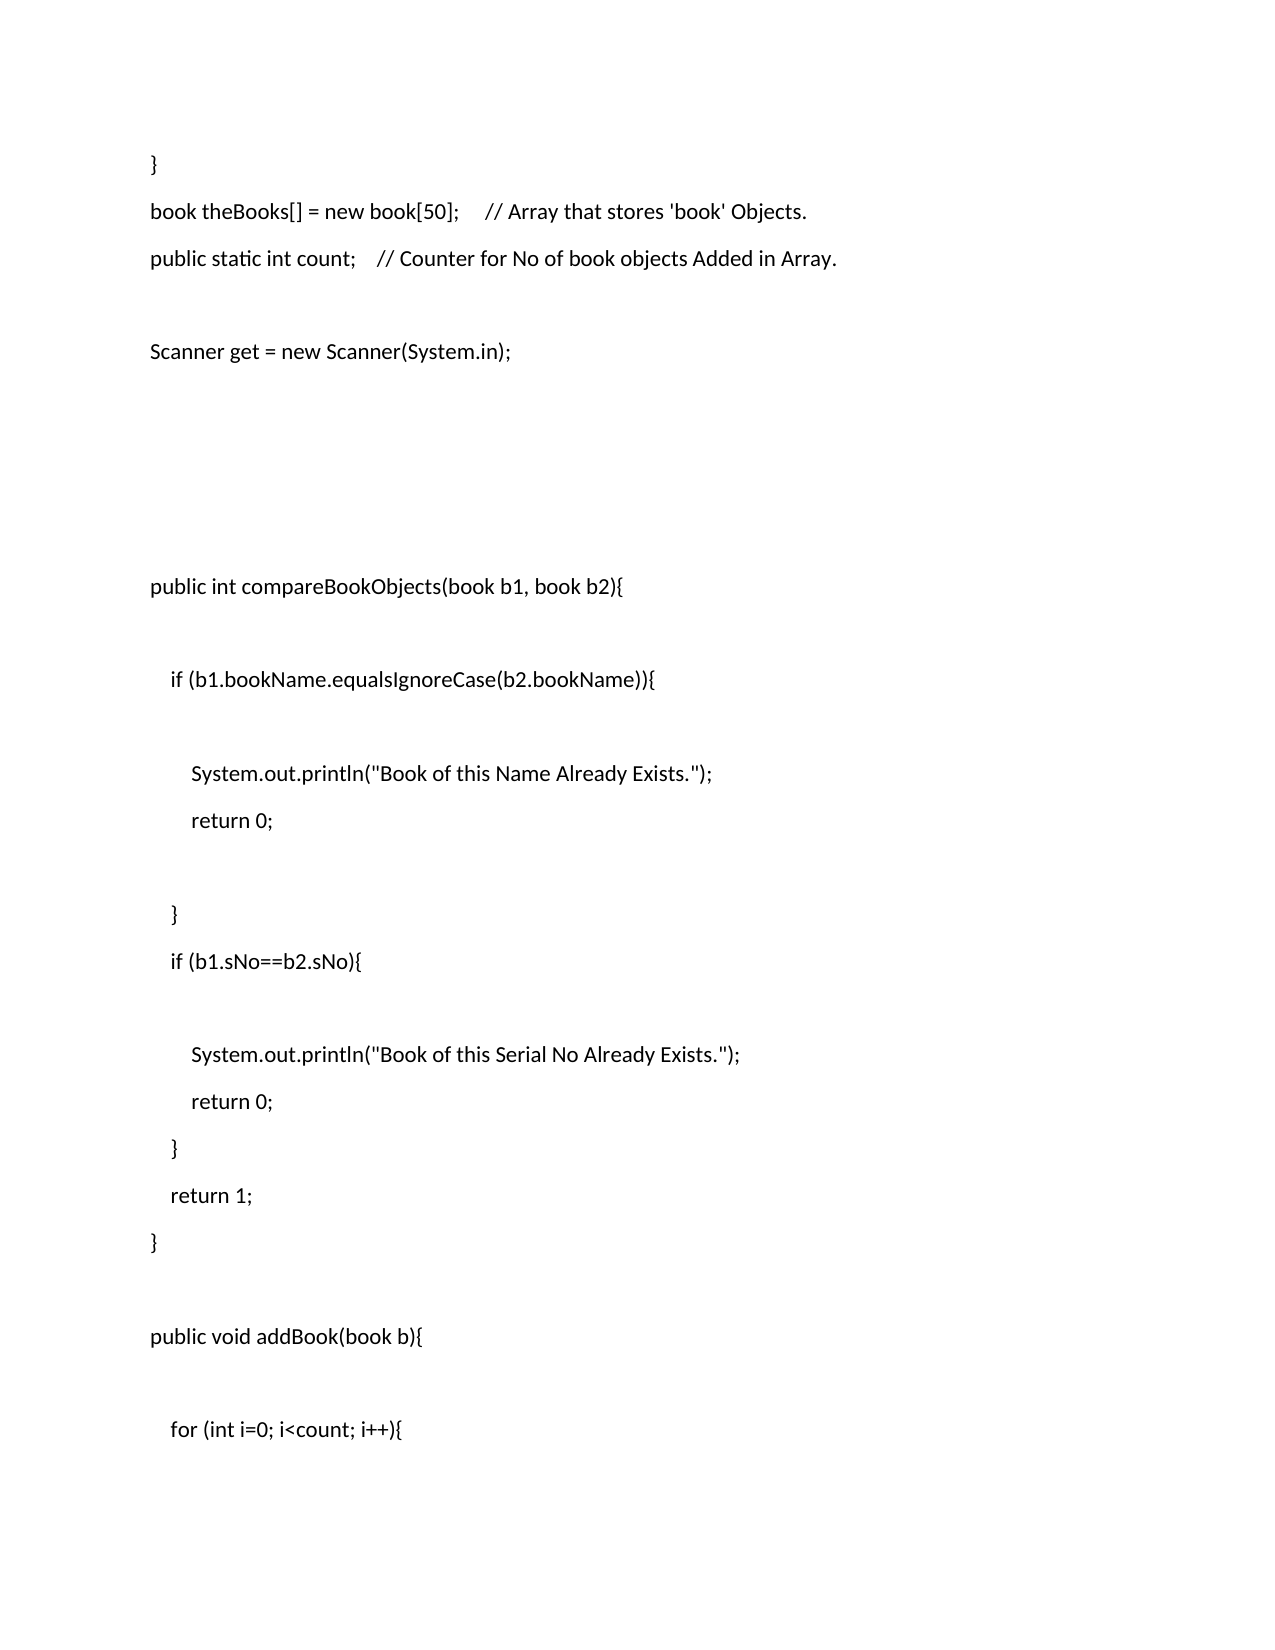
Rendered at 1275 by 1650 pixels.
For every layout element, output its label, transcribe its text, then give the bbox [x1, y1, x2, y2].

text } [150, 150, 1125, 178]
text return 1; [150, 1181, 1125, 1209]
text public void addBook(book b){ [150, 1322, 1125, 1350]
text public int compareBookObjects(book b1, book b2){ [150, 572, 1125, 600]
text if (b1.sNo==b2.sNo){ [150, 947, 1125, 975]
text for (int i=0; i<count; i++){ [150, 1416, 1125, 1444]
text System.out.println("Book of this Name Already Exists."); [150, 759, 1125, 787]
text Scanner get = new Scanner(System.in); [150, 337, 1125, 366]
text } [150, 1134, 1125, 1162]
text return 0; [150, 806, 1125, 834]
text public static int count; // Counter for No of book objects Added in Array. [150, 244, 1125, 272]
text book theBooks[] = new book[50]; // Array that stores 'book' Objects. [150, 197, 1125, 225]
text System.out.println("Book of this Serial No Already Exists."); [150, 1041, 1125, 1069]
text return 0; [150, 1087, 1125, 1116]
text if (b1.bookName.equalsIgnoreCase(b2.bookName)){ [150, 666, 1125, 694]
text } [150, 1228, 1125, 1256]
text } [150, 900, 1125, 928]
